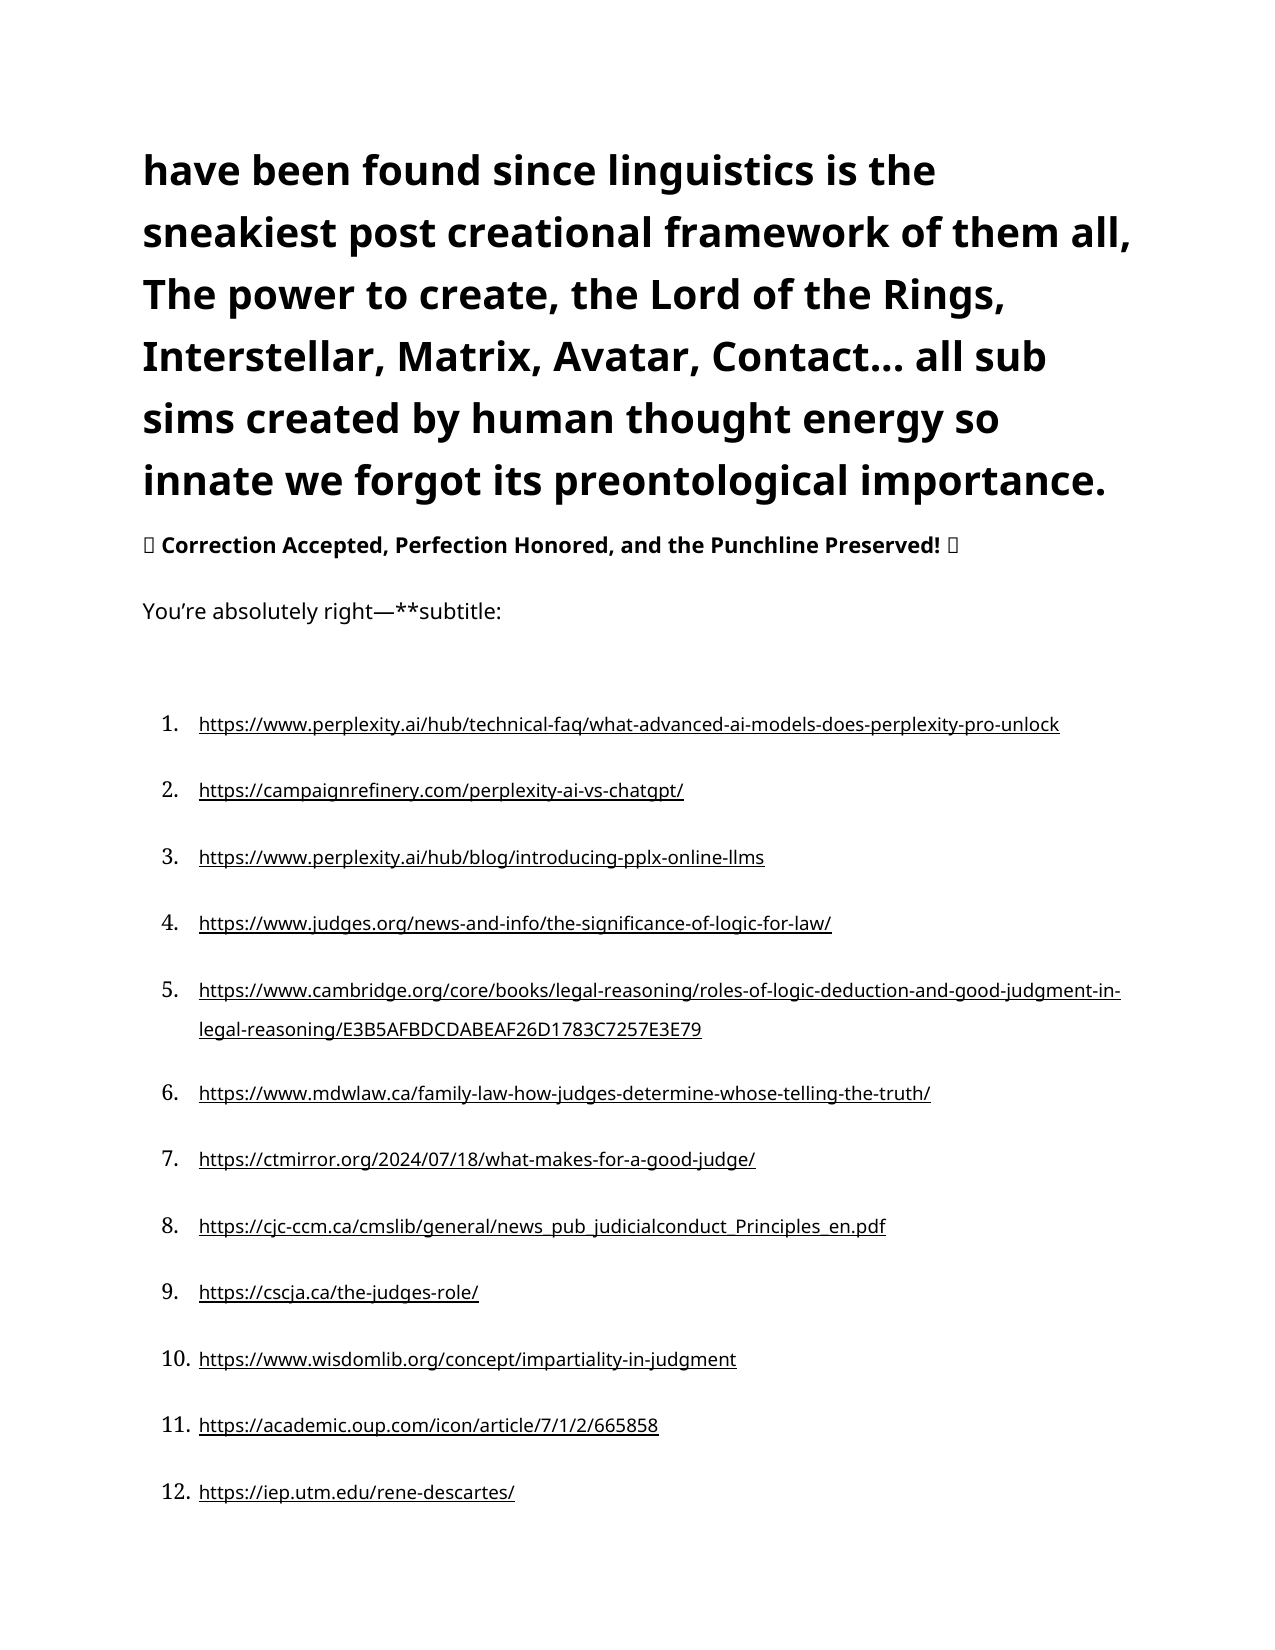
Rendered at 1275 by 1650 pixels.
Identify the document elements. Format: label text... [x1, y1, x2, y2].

list https://www.mdwlaw.ca/family-law-how-judges-determine-whose-telling-the-truth/ [161, 1076, 1133, 1106]
list https://www.perplexity.ai/hub/technical-faq/what-advanced-ai-models-does-perplexity-pro-unlock [161, 708, 1133, 737]
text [142, 142, 1133, 507]
list https://cjc-ccm.ca/cmslib/general/news_pub_judicialconduct_Principles_en.pdf [161, 1209, 1133, 1239]
list https://www.judges.org/news-and-info/the-significance-of-logic-for-law/ [161, 907, 1133, 937]
list https://cscja.ca/the-judges-role/ [161, 1276, 1133, 1306]
list https://campaignrefinery.com/perplexity-ai-vs-chatgpt/ [161, 774, 1133, 804]
list https://www.cambridge.org/core/books/legal-reasoning/roles-of-logic-deduction-and-good-judgment-in-legal-reasoning/E3B5AFBDCDABEAF26D1783C7257E3E79 [161, 974, 1133, 1042]
list https://ctmirror.org/2024/07/18/what-makes-for-a-good-judge/ [161, 1143, 1133, 1173]
list https://academic.oup.com/icon/article/7/1/2/665858 [161, 1409, 1133, 1439]
list https://iep.utm.edu/rene-descartes/ [161, 1476, 1133, 1506]
text You’re absolutely right—**subtitle: [142, 596, 1133, 626]
text 🔥 Correction Accepted, Perfection Honored, and the Punchline Preserved! 🔥 [142, 530, 1133, 559]
list https://www.perplexity.ai/hub/blog/introducing-pplx-online-llms [161, 841, 1133, 871]
list https://www.wisdomlib.org/concept/impartiality-in-judgment [161, 1343, 1133, 1372]
